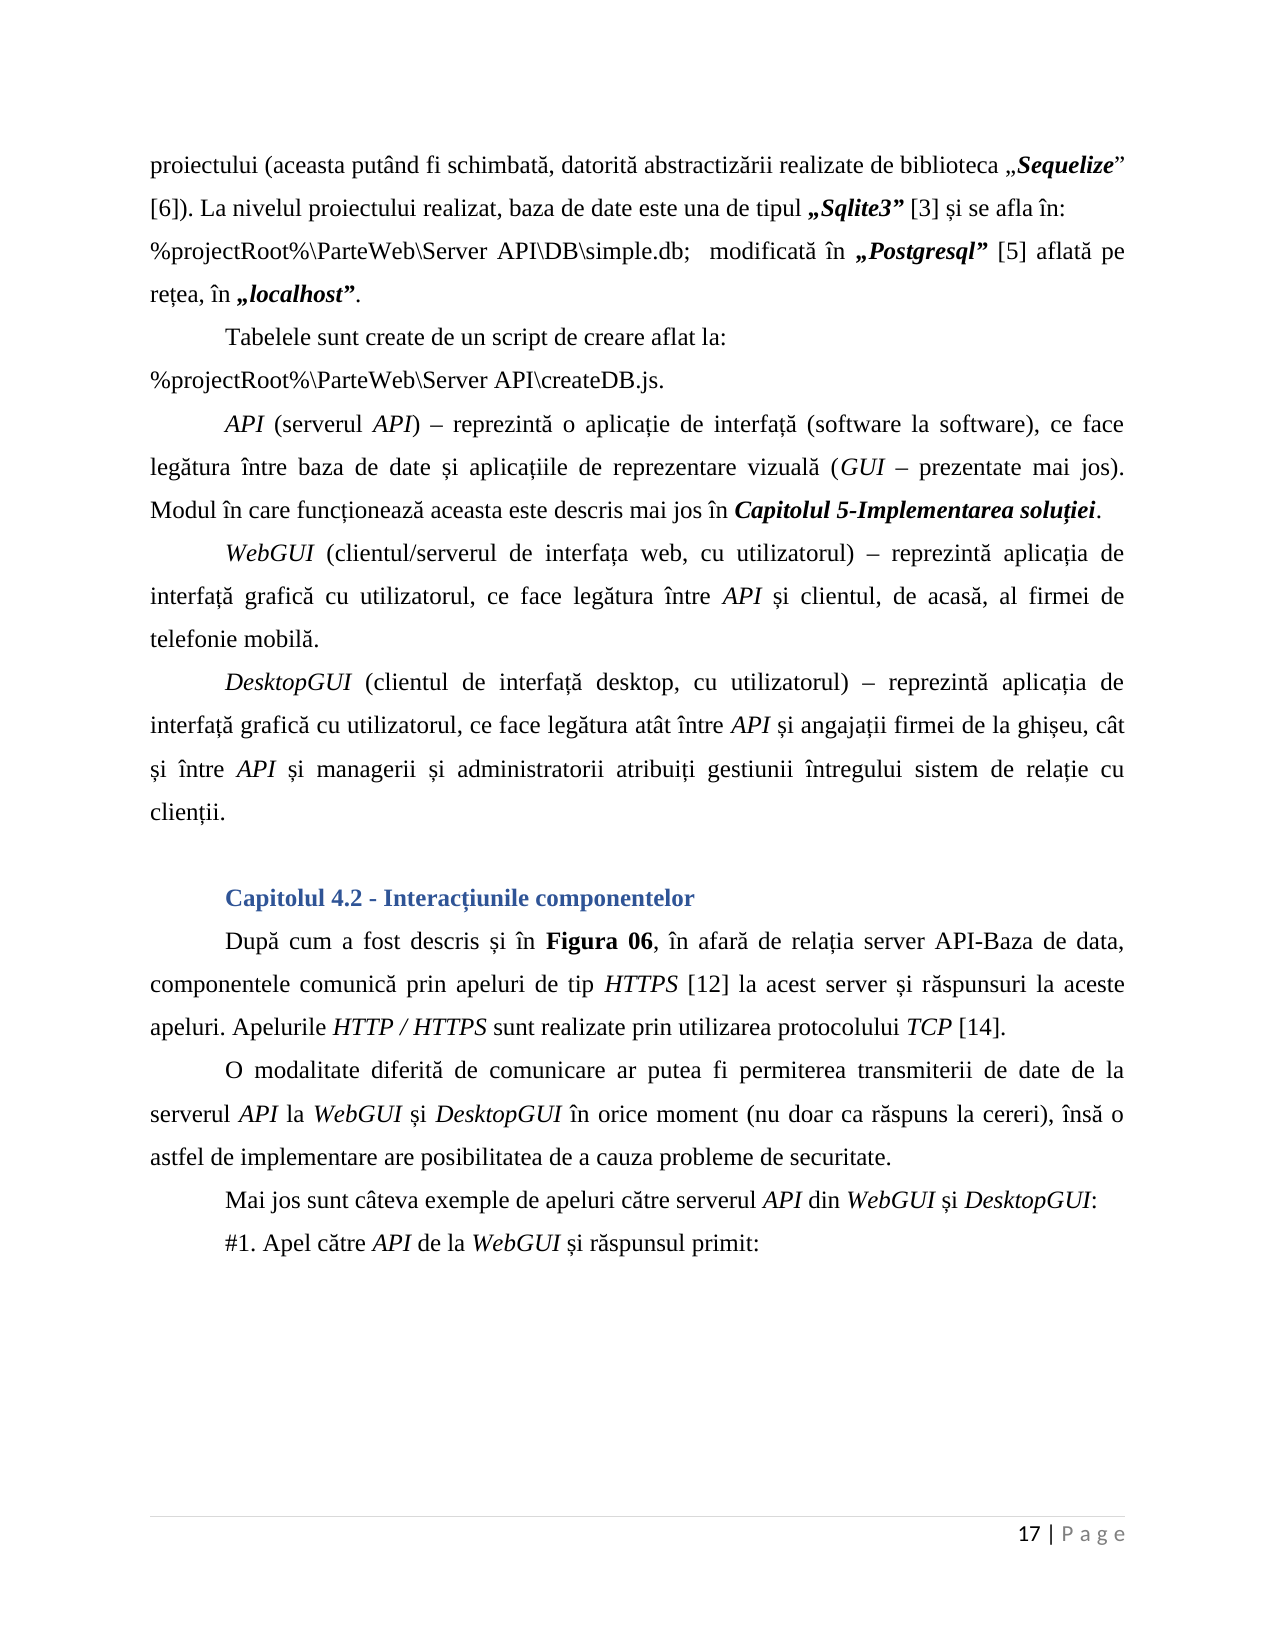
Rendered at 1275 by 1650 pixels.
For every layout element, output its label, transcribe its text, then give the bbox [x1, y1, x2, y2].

text Mai jos sunt câteva exemple de apeluri către serverul API din WebGUI și DesktopGUI: [150, 1185, 1125, 1214]
subtitle Capitolul 4.2 - Interacțiunile componentelor [150, 883, 1125, 912]
text %projectRoot%\ParteWeb\Server API\createDB.js. [150, 366, 1125, 394]
text %projectRoot%\ParteWeb\Server API\DB\simple.db; modificată în „Postgresql” aflată pe rețea, în „localhost”. [150, 236, 1125, 308]
text #1. Apel către API de la WebGUI și răspunsul primit: [150, 1228, 1125, 1257]
text După cum a fost descris și în Figura 06, în afară de relația server API-Baza de data, componentele comunică prin apeluri de tip HTTPS la acest server și răspunsuri la aceste apeluri. Apelurile HTTP / HTTPS sunt realizate prin utilizarea protocolului TCP. [150, 926, 1125, 1041]
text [150, 150, 1125, 222]
text O modalitate diferită de comunicare ar putea fi permiterea transmiterii de date de la serverul API la WebGUI și DesktopGUI în orice moment (nu doar ca răspuns la cereri), însă o astfel de implementare are posibilitatea de a cauza probleme de securitate. [150, 1056, 1125, 1171]
text API (serverul API) – reprezintă o aplicație de interfață (software la software), ce face legătura între baza de date și aplicațiile de reprezentare vizuală (GUI – prezentate mai jos). Modul în care funcționează aceasta este descris mai jos în Capitolul 5-Implementarea soluției. [150, 409, 1125, 524]
text DesktopGUI (clientul de interfață desktop, cu utilizatorul) – reprezintă aplicația de interfață grafică cu utilizatorul, ce face legătura atât între API și angajații firmei de la ghișeu, cât și între API și managerii și administratorii atribuiți gestiunii întregului sistem de relație cu clienții. [150, 667, 1125, 826]
text WebGUI (clientul/serverul de interfața web, cu utilizatorul) – reprezintă aplicația de interfață grafică cu utilizatorul, ce face legătura între API și clientul, de acasă, al firmei de telefonie mobilă. [150, 538, 1125, 653]
text Tabelele sunt create de un script de creare aflat la: [150, 322, 1125, 351]
